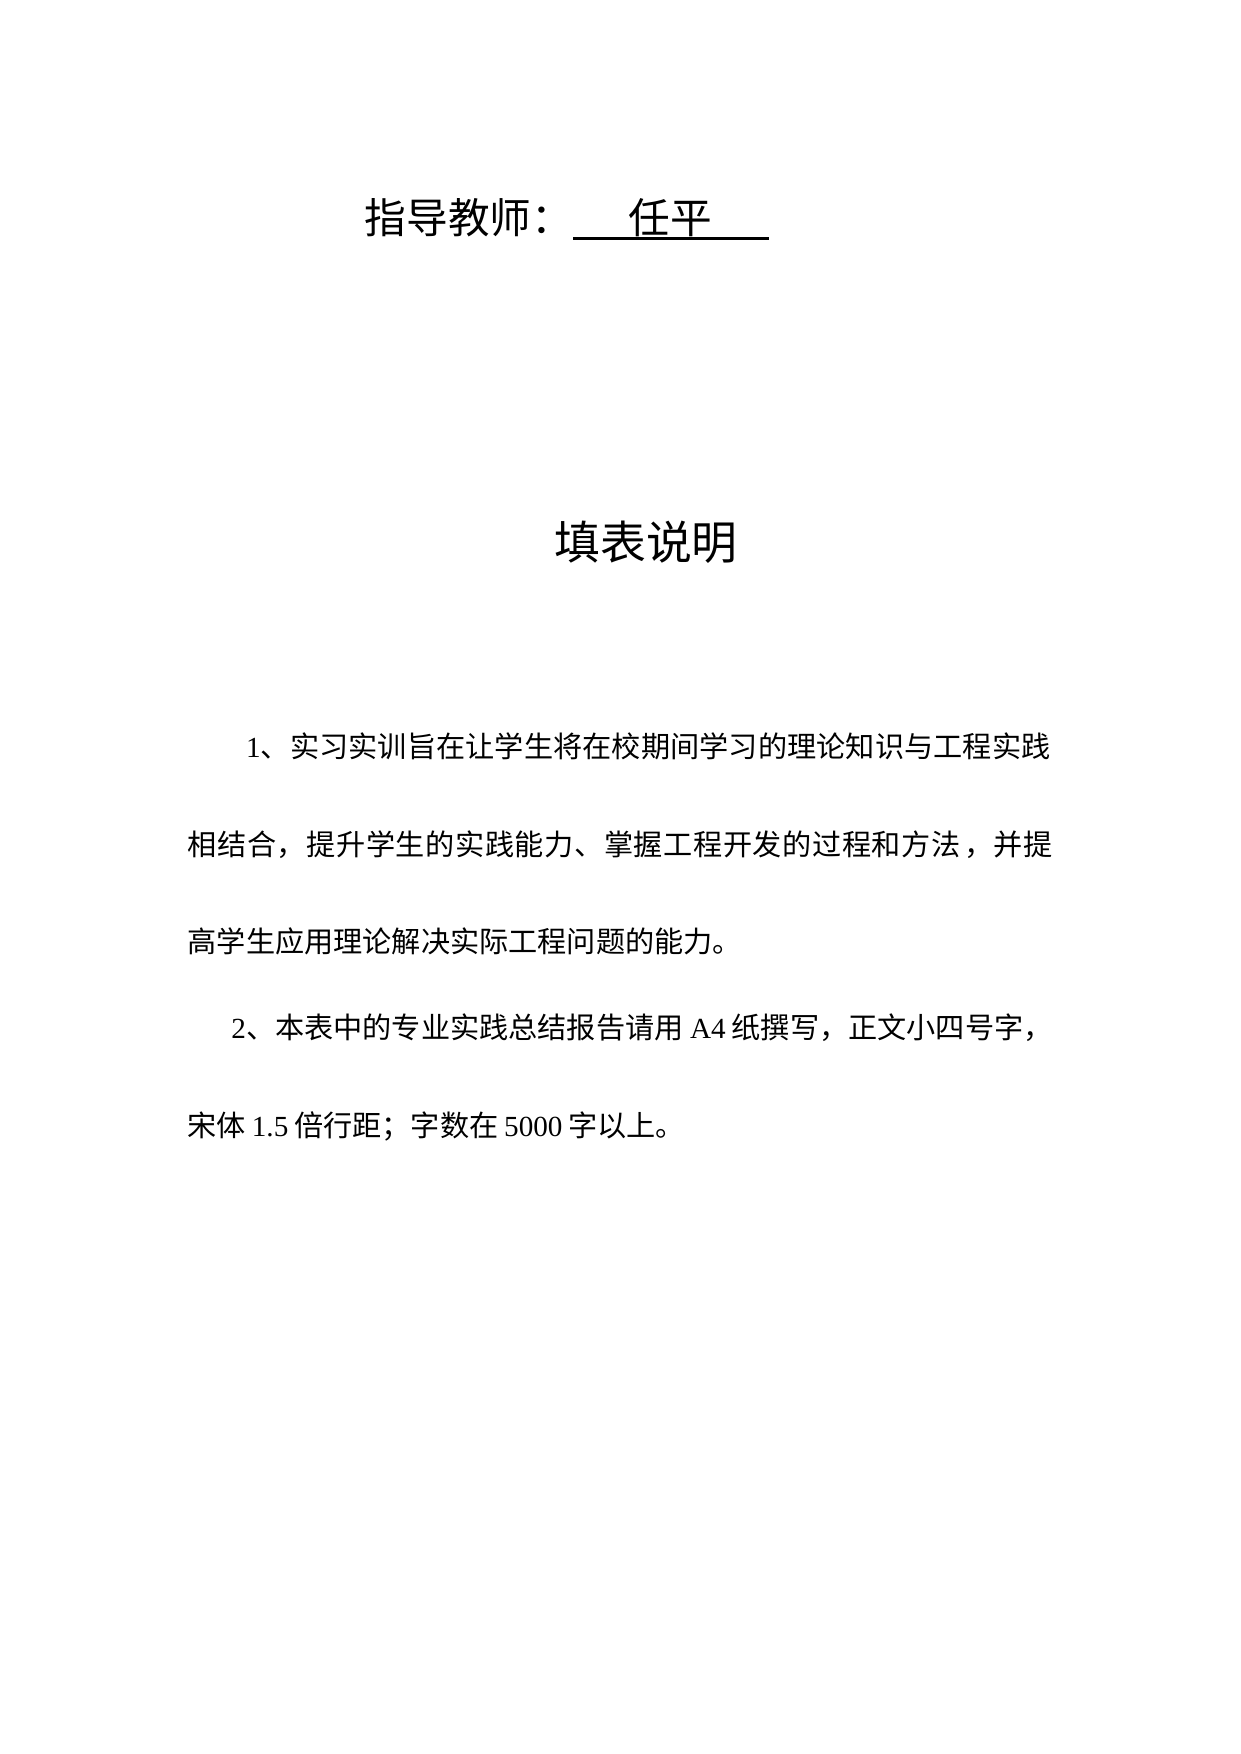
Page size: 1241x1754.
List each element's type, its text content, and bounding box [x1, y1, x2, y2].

text 填表说明 [187, 491, 1053, 588]
text 2、本表中的专业实践总结报告请用A4纸撰写，正文小四号字，宋体1.5倍行距；字数在5000字以上。 [187, 994, 1053, 1156]
text 指导教师： 任平 [320, 162, 1053, 245]
text 1、实习实训旨在让学生将在校期间学习的理论知识与工程实践相结合，提升学生的实践能力、掌握工程开发的过程和方法，并提高学生应用理论解决实际工程问题的能力。 [187, 713, 1053, 973]
